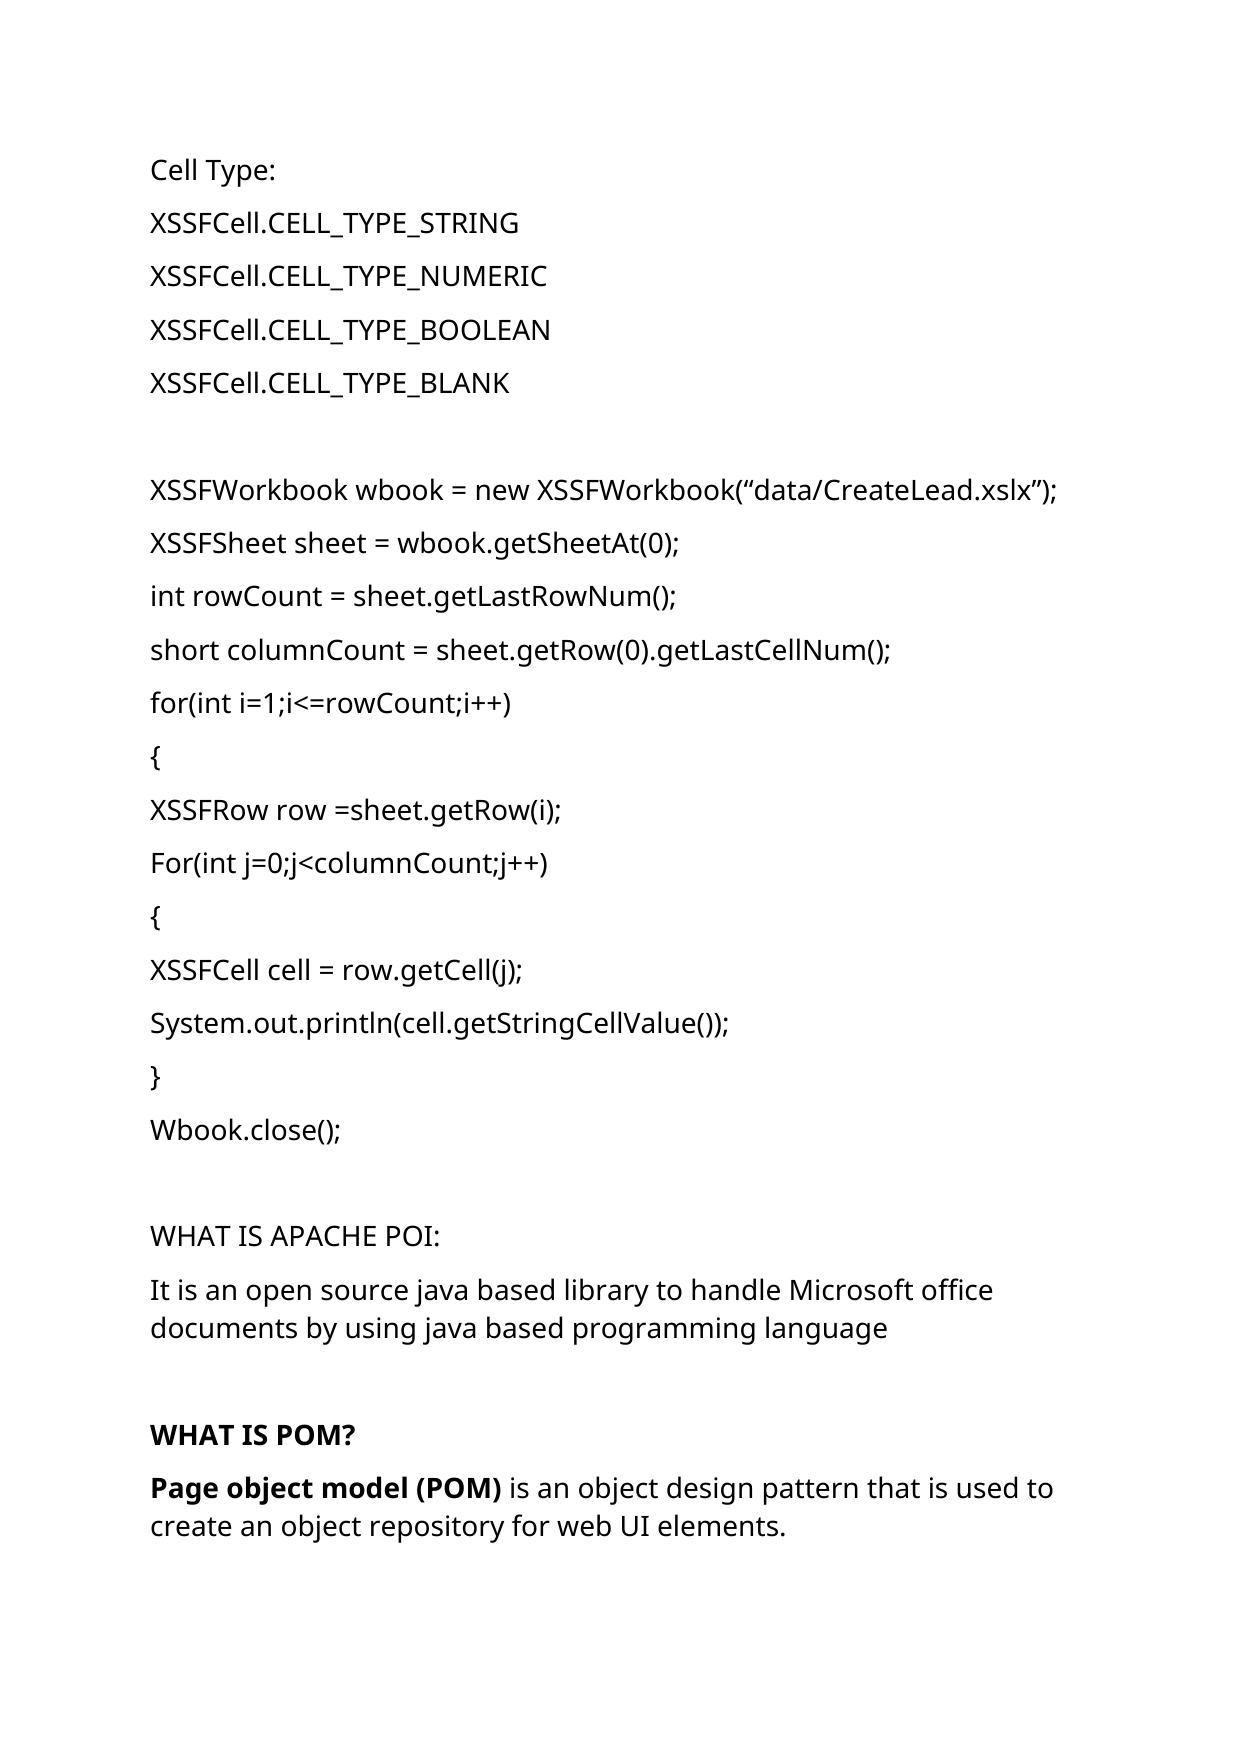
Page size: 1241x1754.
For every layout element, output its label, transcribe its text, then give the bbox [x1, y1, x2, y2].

text XSSFCell.CELL_TYPE_STRING [150, 203, 1090, 242]
text XSSFCell.CELL_TYPE_BLANK [150, 363, 1090, 402]
text for(int i=1;i<=rowCount;i++) [150, 683, 1090, 722]
text Wbook.close(); [150, 1110, 1090, 1148]
text XSSFRow row =sheet.getRow(i); [150, 790, 1090, 828]
text } [150, 1057, 1090, 1095]
text XSSFSheet sheet = wbook.getSheetAt(0); [150, 523, 1090, 562]
text XSSFCell.CELL_TYPE_NUMERIC [150, 257, 1090, 295]
text XSSFWorkbook wbook = new XSSFWorkbook(“data/CreateLead.xslx”); [150, 470, 1090, 508]
text WHAT IS POM? [150, 1415, 1090, 1453]
text System.out.println(cell.getStringCellValue()); [150, 1003, 1090, 1042]
text WHAT IS APACHE POI: [150, 1217, 1090, 1255]
text XSSFCell.CELL_TYPE_BOOLEAN [150, 310, 1090, 348]
text Page object model (POM) is an object design pattern that is used to create an object repository for web UI elements. [787, 1468, 1090, 1545]
text For(int j=0;j<columnCount;j++) [150, 843, 1090, 882]
text { [150, 737, 1090, 775]
text int rowCount = sheet.getLastRowNum(); [150, 577, 1090, 615]
text short columnCount = sheet.getRow(0).getLastCellNum(); [150, 630, 1090, 668]
text It is an open source java based library to handle Microsoft office documents by using java based programming language [150, 1270, 1090, 1347]
text XSSFCell cell = row.getCell(j); [150, 950, 1090, 988]
text { [150, 897, 1090, 935]
text Cell Type: [150, 150, 1090, 188]
